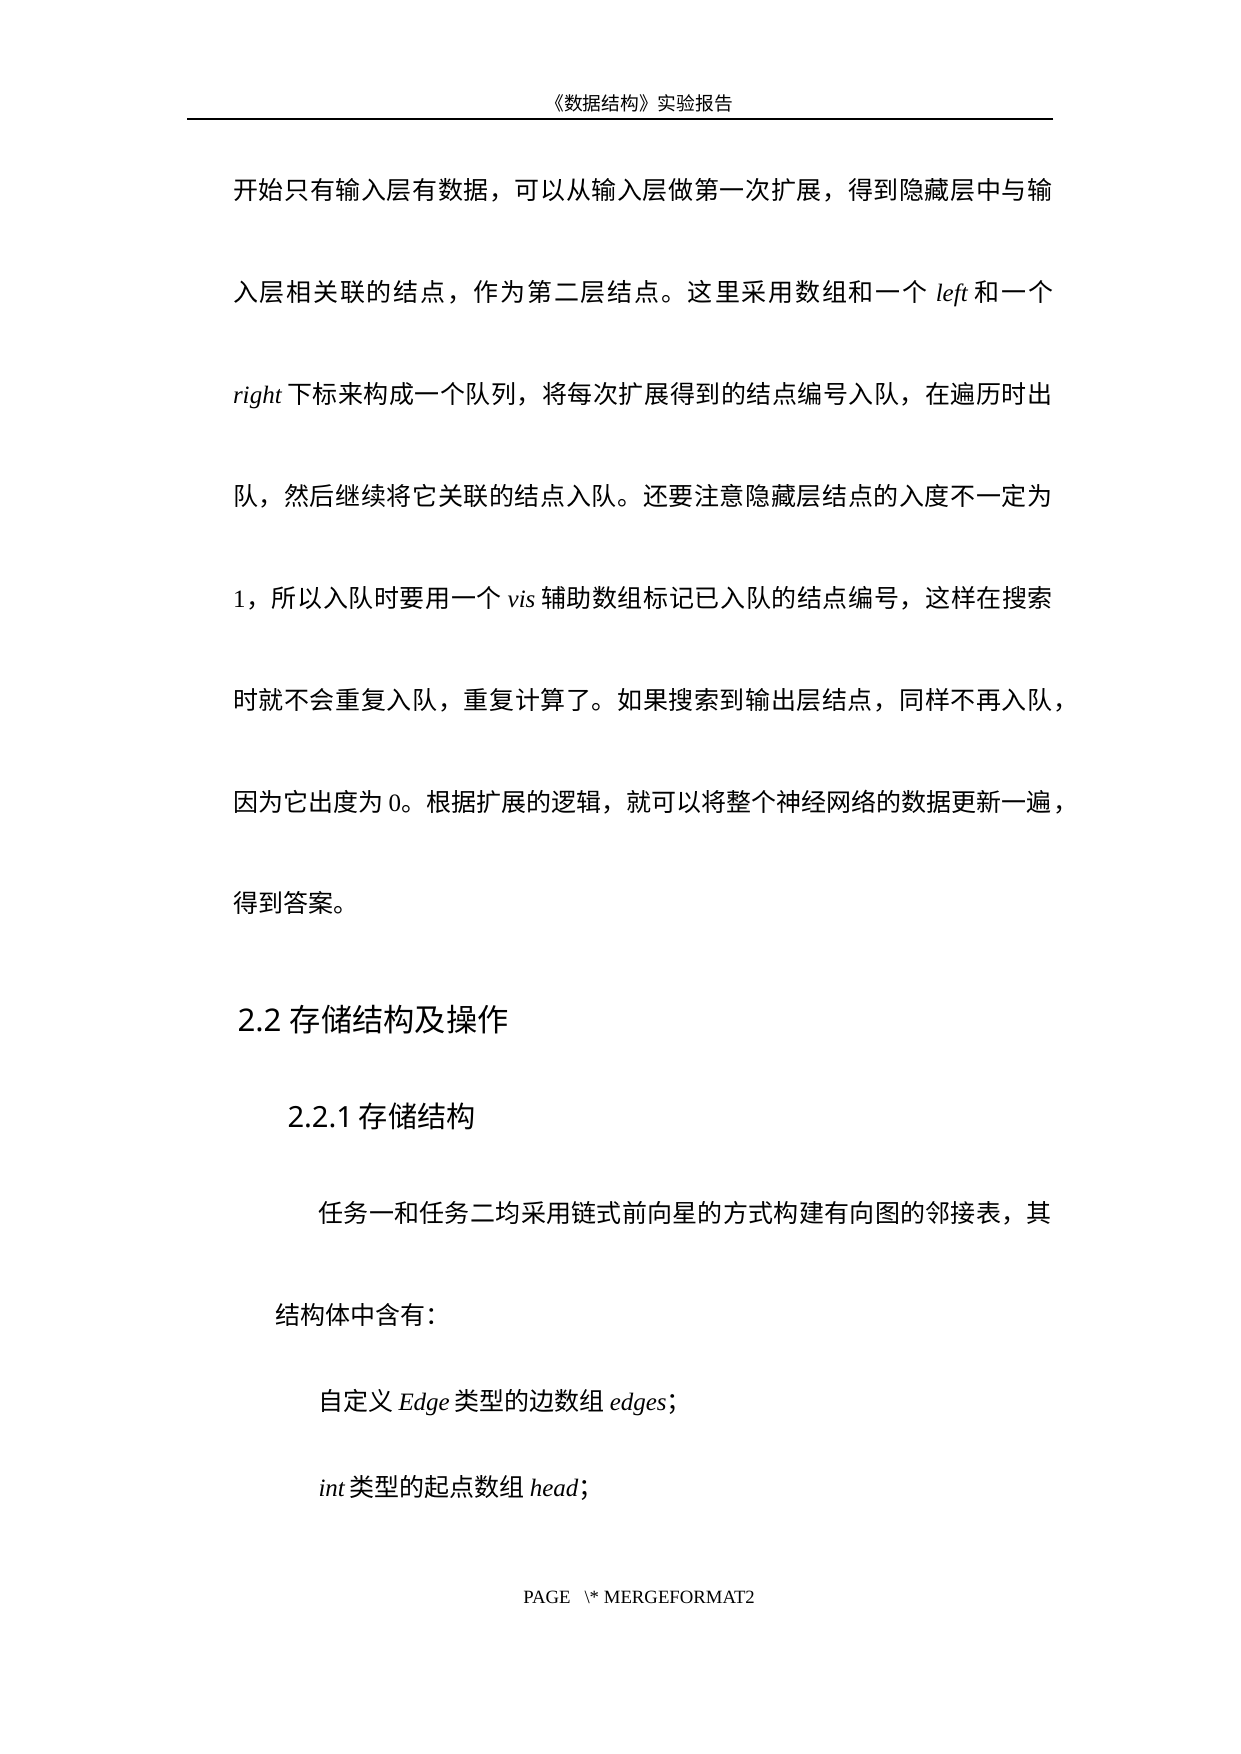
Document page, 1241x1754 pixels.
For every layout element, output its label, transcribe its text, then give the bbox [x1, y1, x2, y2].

text 自定义Edge类型的边数组edges； [275, 1366, 1053, 1434]
text int类型的起点数组head； [275, 1452, 1053, 1520]
subtitle 2.2.1存储结构 [287, 1081, 1053, 1149]
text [233, 155, 1053, 936]
text 任务一和任务二均采用链式前向星的方式构建有向图的邻接表，其结构体中含有： [275, 1178, 1053, 1348]
title 2.2 存储结构及操作 [237, 983, 1053, 1051]
